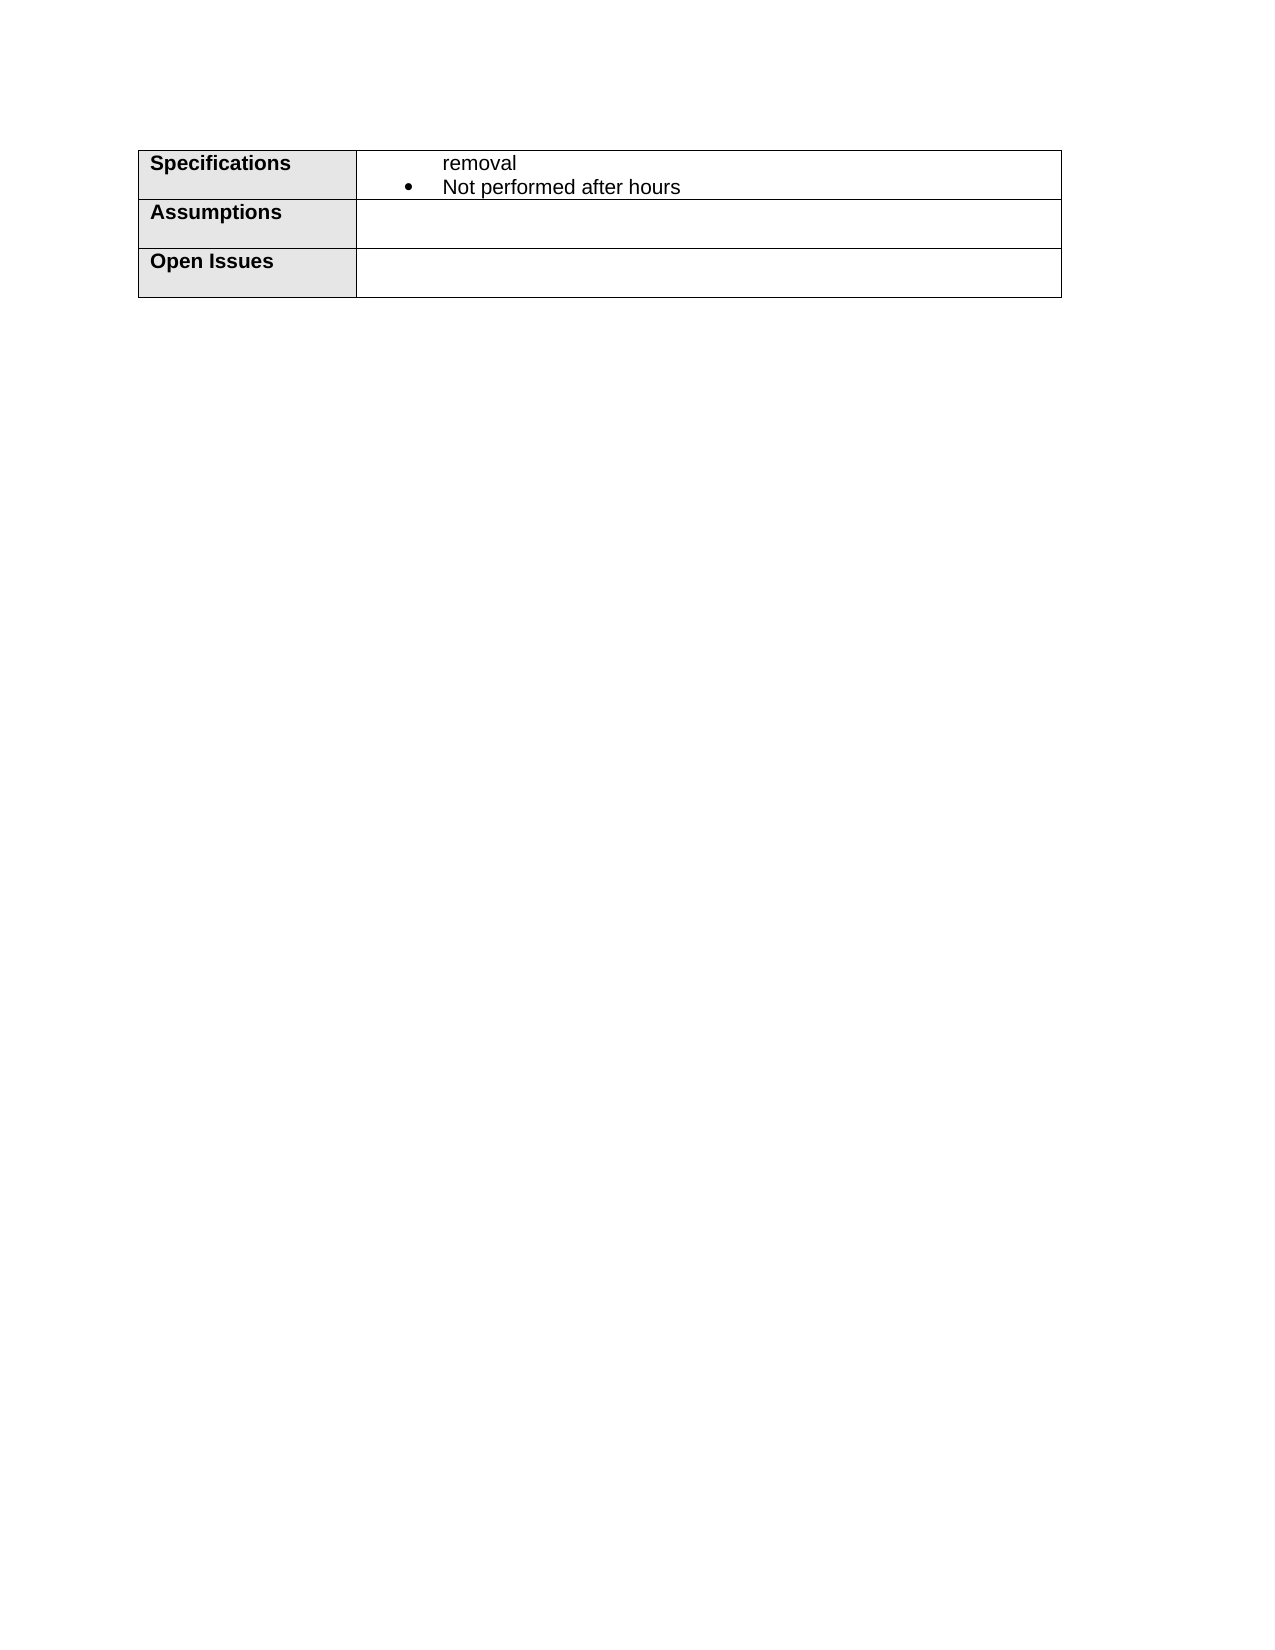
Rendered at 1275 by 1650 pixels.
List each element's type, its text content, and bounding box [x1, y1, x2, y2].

table_cell Assumptions [139, 200, 356, 248]
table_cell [357, 151, 1061, 199]
table_cell [357, 200, 1061, 248]
table_cell [357, 249, 1061, 297]
table_cell Open Issues [139, 249, 356, 297]
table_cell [139, 151, 356, 199]
